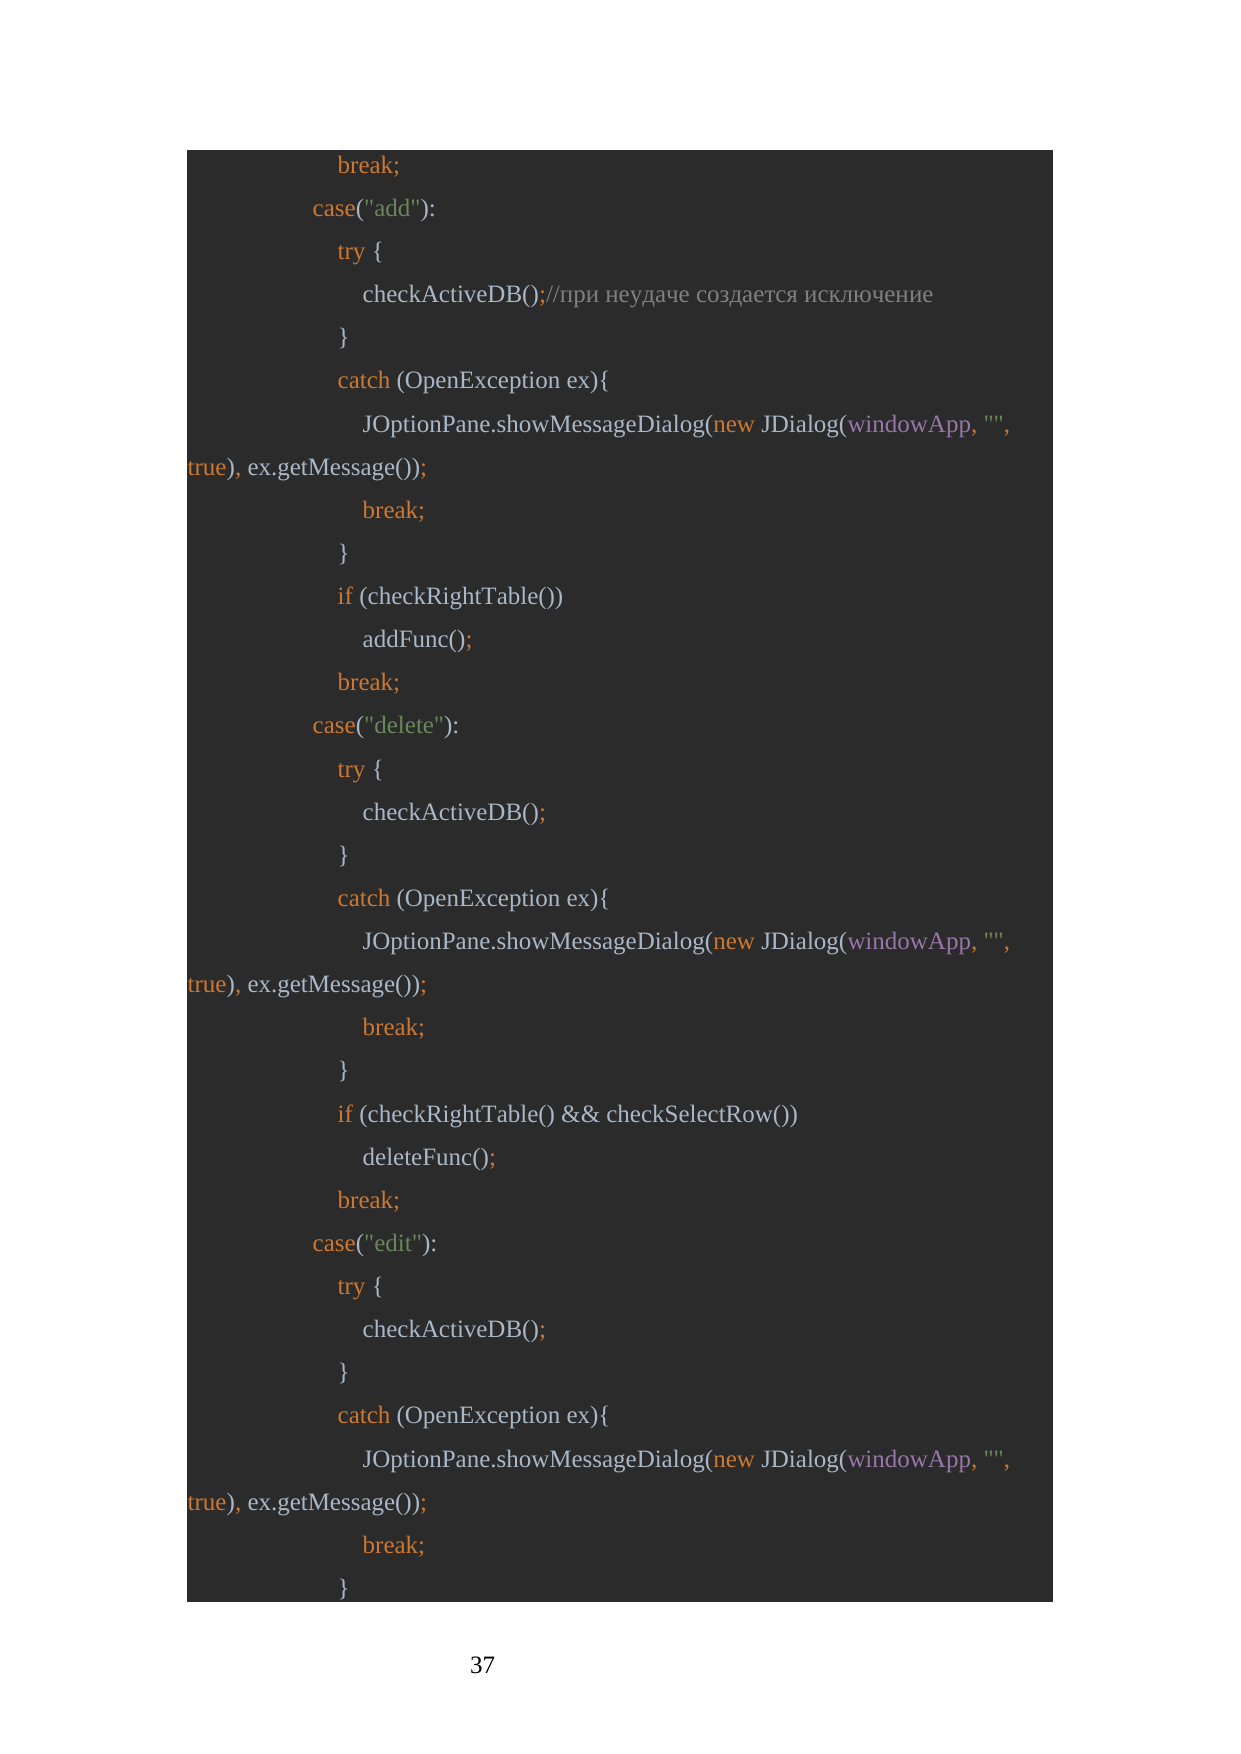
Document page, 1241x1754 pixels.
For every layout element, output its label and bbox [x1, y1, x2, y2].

text [187, 150, 1053, 1602]
